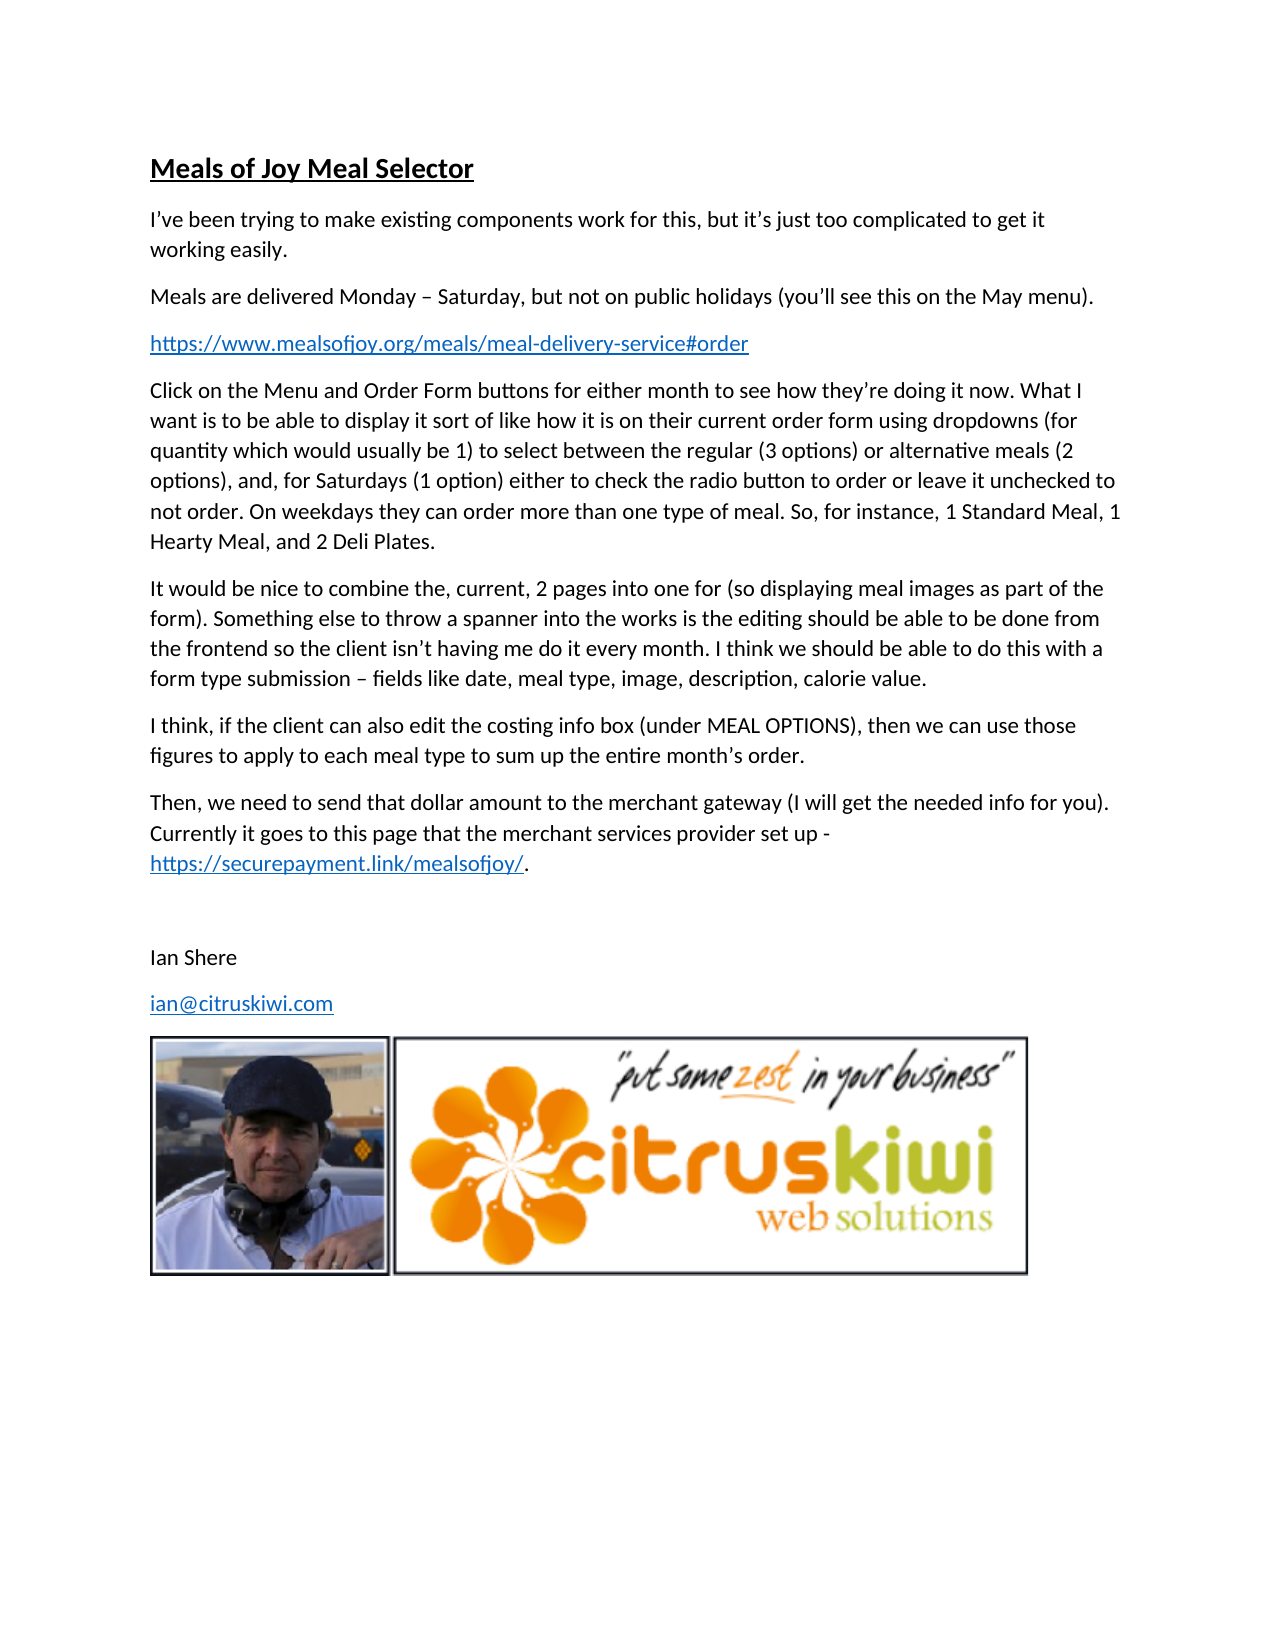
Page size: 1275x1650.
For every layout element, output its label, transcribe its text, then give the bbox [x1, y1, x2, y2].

text Meals are delivered Monday – Saturday, but not on public holidays (you’ll see this on the May menu). [150, 282, 1125, 310]
text I’ve been trying to make existing components work for this, but it’s just too complicated to get it working easily. [150, 205, 1125, 263]
text Click on the Menu and Order Form buttons for either month to see how they’re doing it now. What I want is to be able to display it sort of like how it is on their current order form using dropdowns (for quantity which would usually be 1) to select between the regular (3 options) or alternative meals (2 options), and, for Saturdays (1 option) either to check the radio button to order or leave it unchecked to not order. On weekdays they can order more than one type of meal. So, for instance, 1 Standard Meal, 1 Hearty Meal, and 2 Deli Plates. [150, 376, 1125, 555]
text It would be nice to combine the, current, 2 pages into one for (so displaying meal images as part of the form). Something else to throw a spanner into the works is the editing should be able to be done from the frontend so the client isn’t having me do it every month. I think we should be able to do this with a form type submission – fields like date, meal type, image, description, calorie value. [150, 574, 1125, 692]
text Meals of Joy Meal Selector [150, 150, 1125, 186]
text Ian Shere [150, 943, 1125, 971]
text https://www.mealsofjoy.org/meals/meal-delivery-service#order [150, 329, 1125, 357]
text I think, if the client can also edit the costing info box (under MEAL OPTIONS), then we can use those figures to apply to each meal type to sum up the entire month’s order. [150, 711, 1125, 769]
picture [150, 1036, 1029, 1276]
text ian@citruskiwi.com [150, 989, 1125, 1017]
text Then, we need to send that dollar amount to the merchant gateway (I will get the needed info for you). Currently it goes to this page that the merchant services provider set up - https://securepayment.link/mealsofjoy/. [150, 788, 1125, 877]
